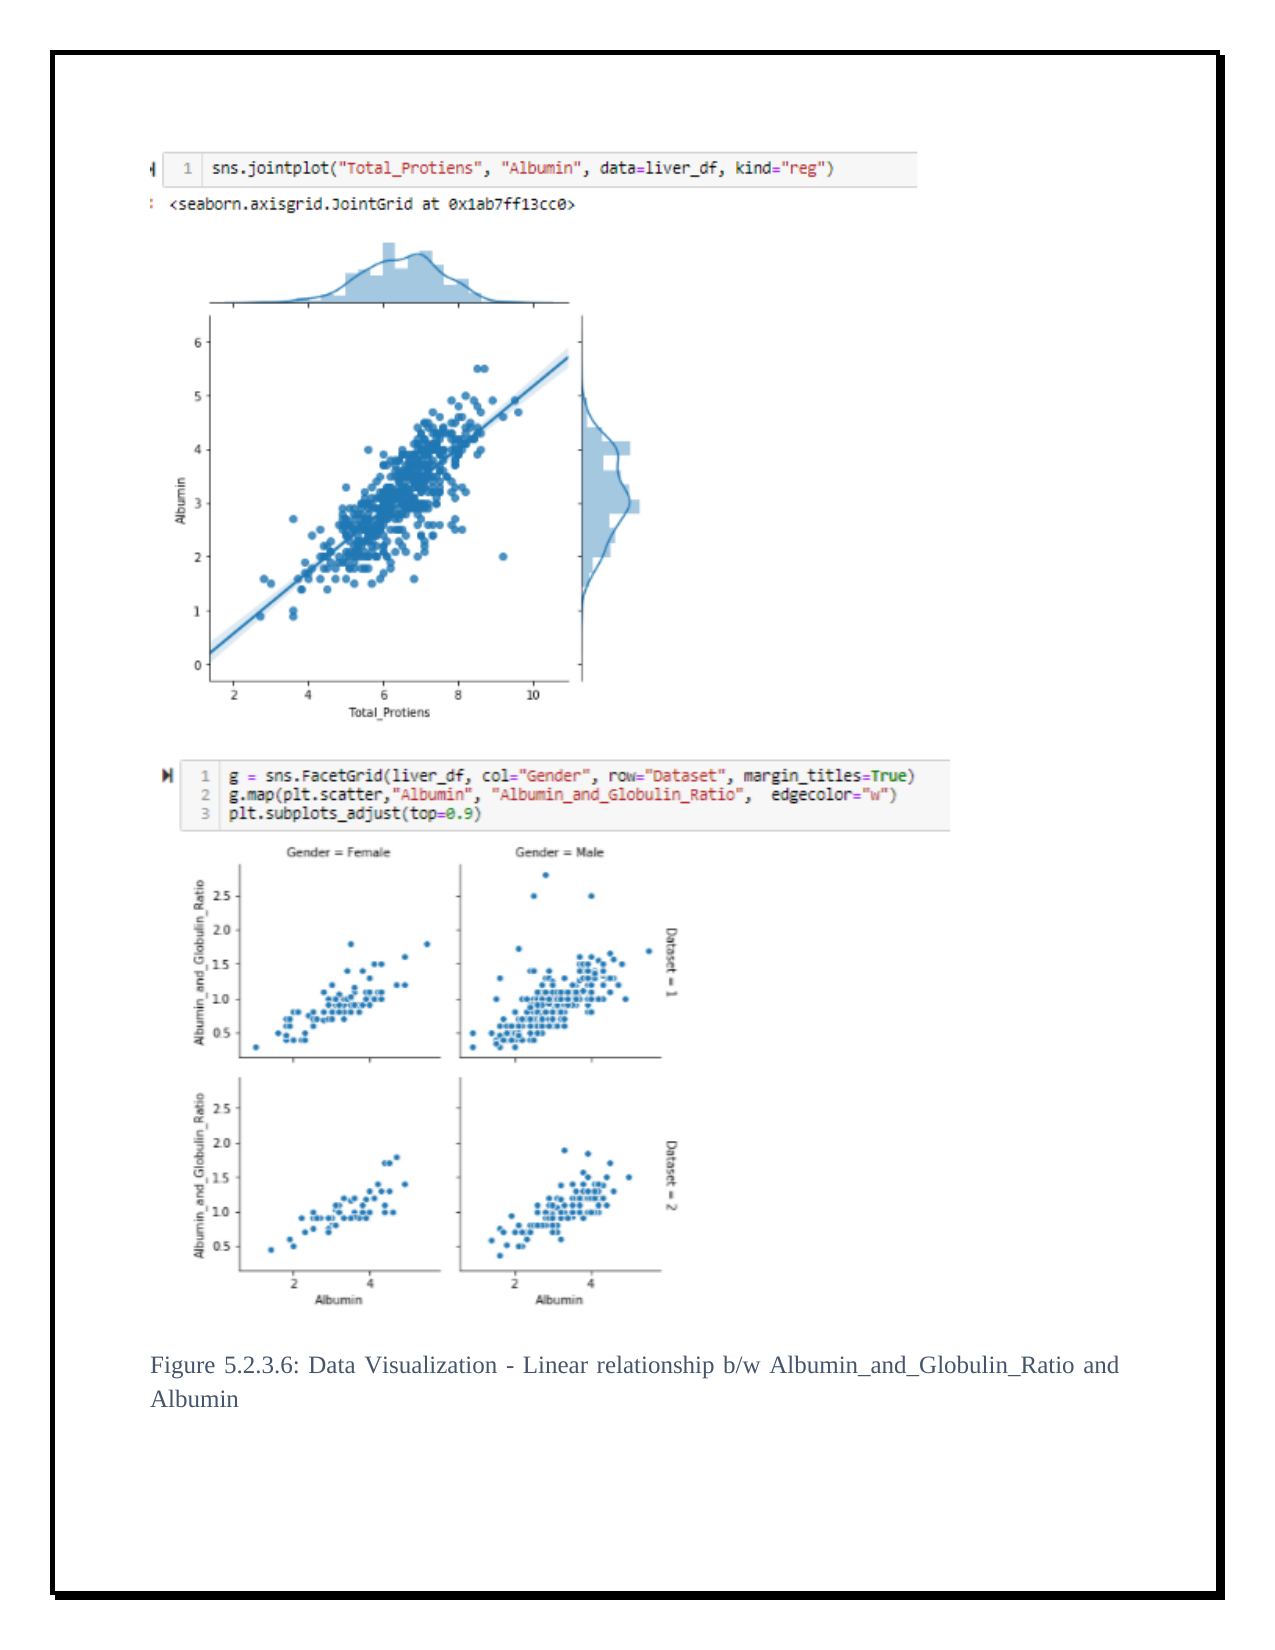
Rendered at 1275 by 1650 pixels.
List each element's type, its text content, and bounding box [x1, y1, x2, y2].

text Figure 5.2.3.6: Data Visualization - Linear relationship b/w Albumin_and_Globulin_Ratio and Albumin [150, 1351, 1120, 1412]
picture [150, 150, 918, 736]
picture [150, 752, 951, 1334]
